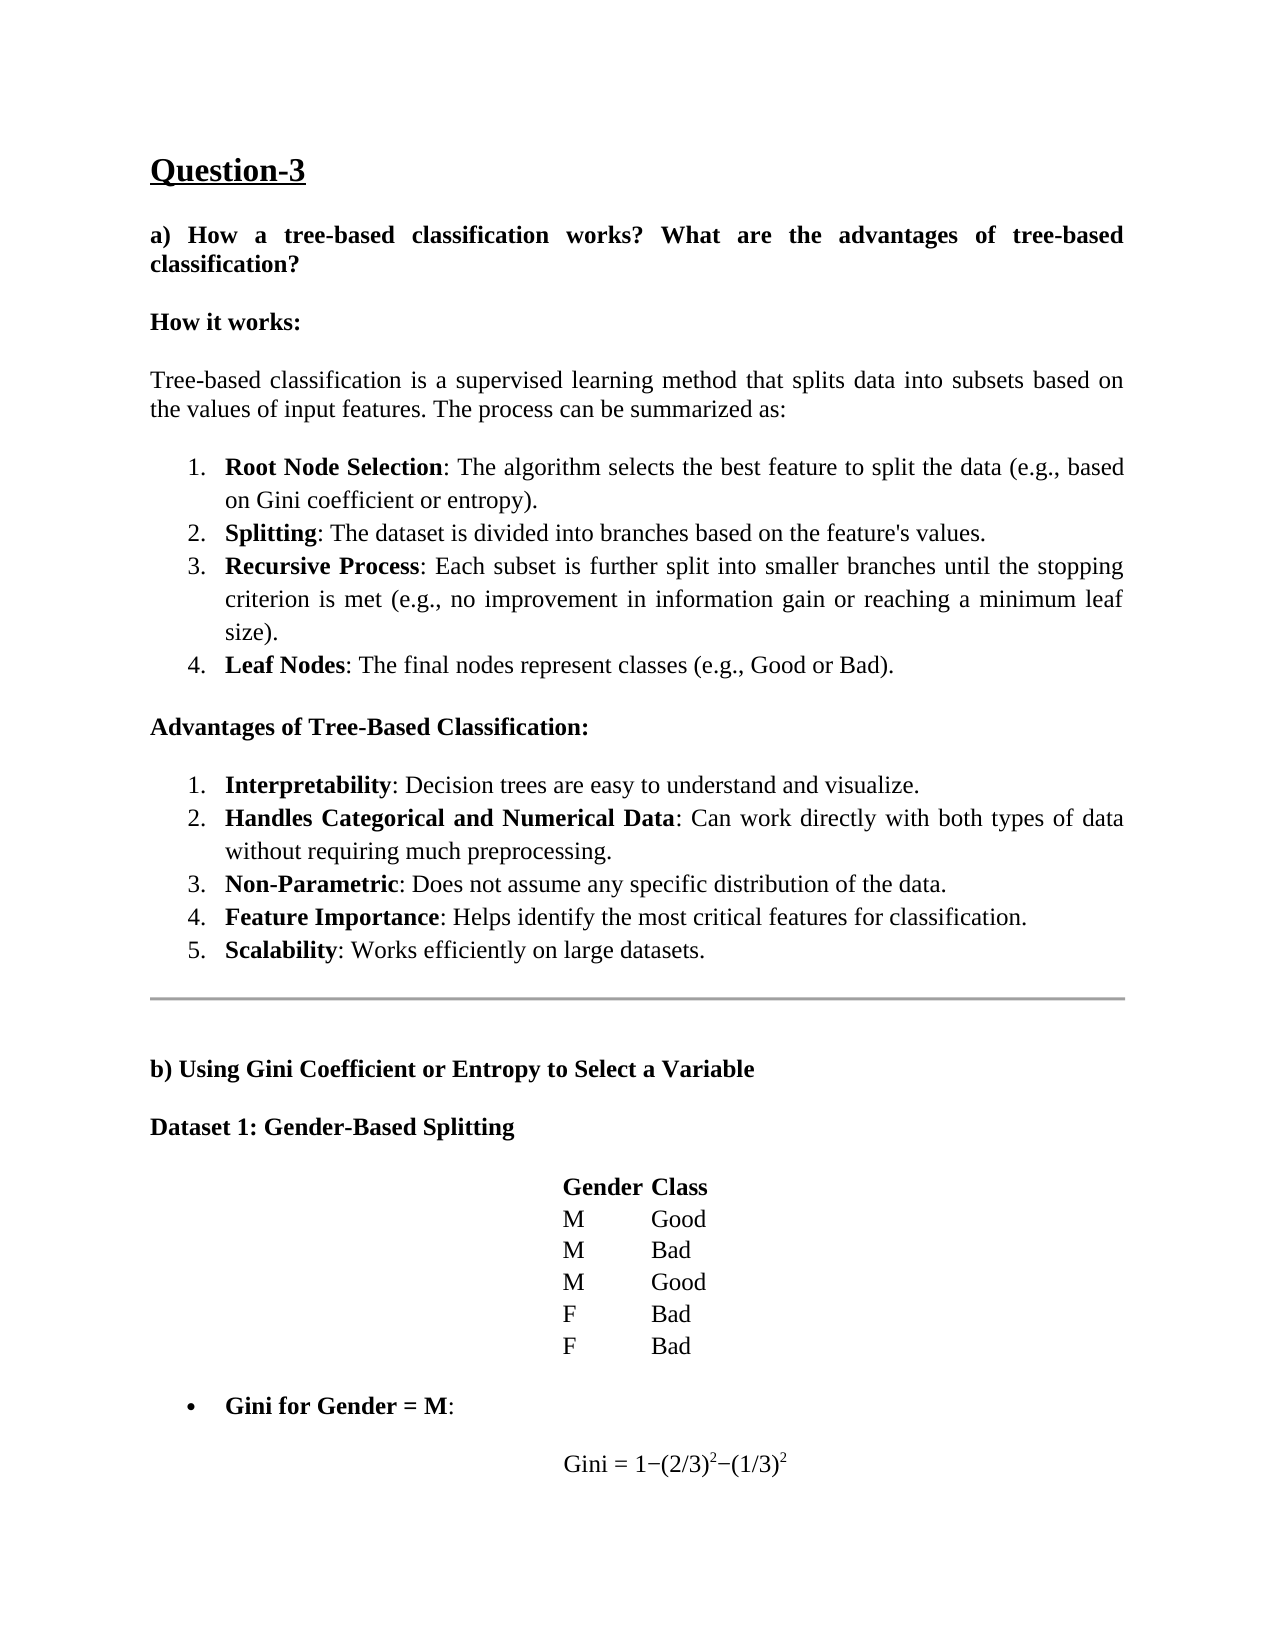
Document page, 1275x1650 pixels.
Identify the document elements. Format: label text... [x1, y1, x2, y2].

list Gini for Gender = M: [187, 1391, 1125, 1419]
table_cell Good [649, 1266, 714, 1298]
table_cell Bad [649, 1330, 714, 1362]
text Question-3 [150, 150, 1125, 188]
text Advantages of Tree-Based Classification: [150, 712, 1125, 741]
table_cell M [561, 1202, 649, 1234]
list Non-Parametric: Does not assume any specific distribution of the data. [187, 869, 1125, 898]
text How it works: [150, 307, 1125, 336]
list Root Node Selection: The algorithm selects the best feature to split the data (e.g., based on Gini coefficient or entropy). [187, 452, 1125, 513]
text Gini = 1−(2/3)2−(1/3)2 [225, 1449, 1125, 1477]
table_cell Good [649, 1202, 714, 1234]
table_cell F [561, 1330, 649, 1362]
list Interpretability: Decision trees are easy to understand and visualize. [187, 770, 1125, 799]
text b) Using Gini Coefficient or Entropy to Select a Variable [150, 1054, 1125, 1083]
table_header Gender [561, 1170, 649, 1202]
table_cell F [561, 1298, 649, 1330]
table_cell Bad [649, 1234, 714, 1266]
text Tree-based classification is a supervised learning method that splits data into subsets based on the values of input features. The process can be summarized as: [150, 365, 1125, 423]
table_cell Bad [649, 1298, 714, 1330]
list Splitting: The dataset is divided into branches based on the feature's values. [187, 518, 1125, 547]
table_header Class [649, 1170, 714, 1202]
table_cell M [561, 1234, 649, 1266]
table_cell M [561, 1266, 649, 1298]
list Recursive Process: Each subset is further split into smaller branches until the stopping criterion is met (e.g., no improvement in information gain or reaching a minimum leaf size). [187, 551, 1125, 646]
list Leaf Nodes: The final nodes represent classes (e.g., Good or Bad). [187, 650, 1125, 679]
text a) How a tree-based classification works? What are the advantages of tree-based classification? [150, 221, 1125, 278]
list Handles Categorical and Numerical Data: Can work directly with both types of data without requiring much preprocessing. [187, 803, 1125, 865]
list Feature Importance: Helps identify the most critical features for classification. [187, 902, 1125, 931]
list Scalability: Works efficiently on large datasets. [187, 935, 1125, 964]
text Dataset 1: Gender-Based Splitting [150, 1112, 1125, 1141]
